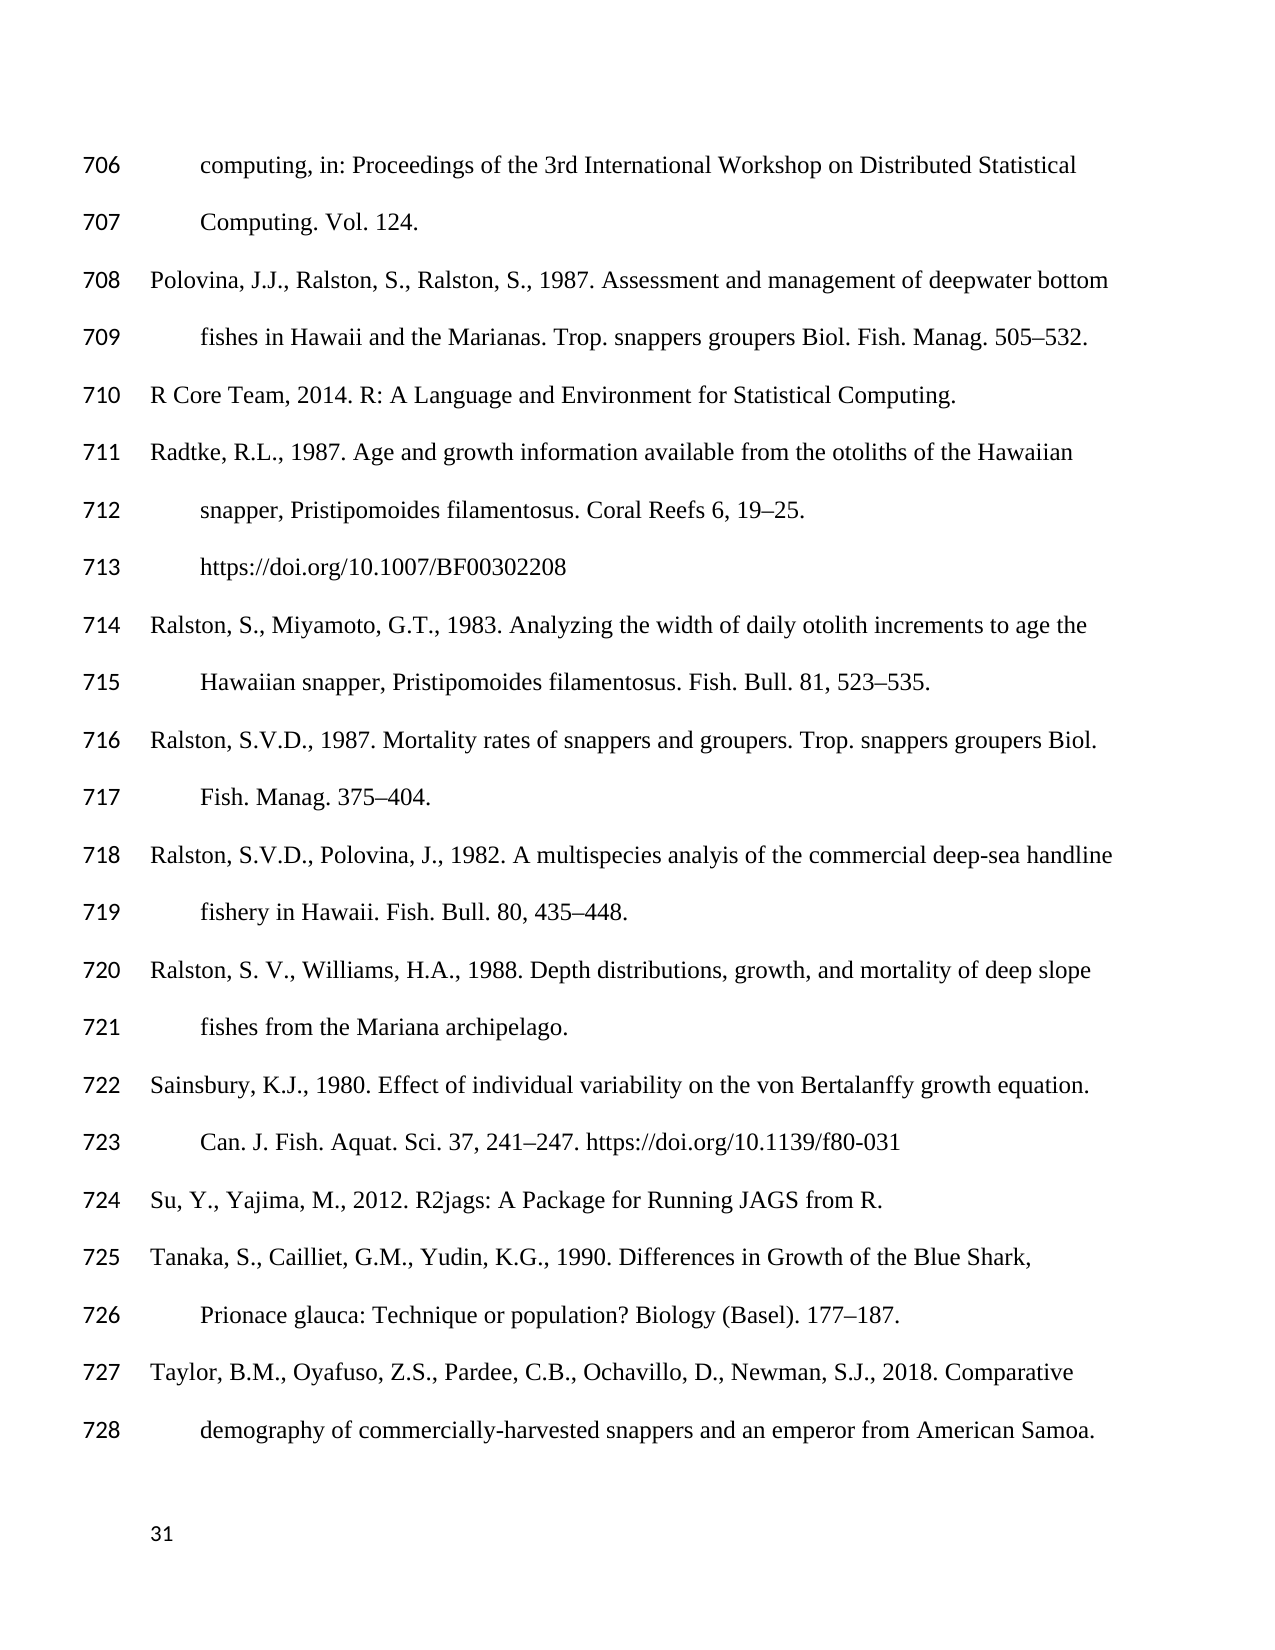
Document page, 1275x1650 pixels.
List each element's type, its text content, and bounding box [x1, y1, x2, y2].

text Ralston, S., Miyamoto, G.T., 1983. Analyzing the width of daily otolith increments to age the Hawaiian snapper, Pristipomoides filamentosus. Fish. Bull. 81, 523–535. [150, 610, 1125, 696]
text R Core Team, 2014. R: A Language and Environment for Statistical Computing. [150, 380, 1125, 409]
text Polovina, J.J., Ralston, S., Ralston, S., 1987. Assessment and management of deepwater bottom fishes in Hawaii and the Marianas. Trop. snappers groupers Biol. Fish. Manag. 505–532. [150, 265, 1125, 351]
text Tanaka, S., Cailliet, G.M., Yudin, K.G., 1990. Differences in Growth of the Blue Shark, Prionace glauca: Technique or population? Biology (Basel). 177–187. [150, 1242, 1125, 1329]
text Ralston, S. V., Williams, H.A., 1988. Depth distributions, growth, and mortality of deep slope fishes from the Mariana archipelago. [150, 955, 1125, 1041]
text Ralston, S.V.D., Polovina, J., 1982. A multispecies analyis of the commercial deep-sea handline fishery in Hawaii. Fish. Bull. 80, 435–448. [150, 840, 1125, 926]
text Sainsbury, K.J., 1980. Effect of individual variability on the von Bertalanffy growth equation. Can. J. Fish. Aquat. Sci. 37, 241–247. https://doi.org/10.1139/f80-031 [150, 1070, 1125, 1156]
text Su, Y., Yajima, M., 2012. R2jags: A Package for Running JAGS from R. [150, 1185, 1125, 1214]
text Radtke, R.L., 1987. Age and growth information available from the otoliths of the Hawaiian snapper, Pristipomoides filamentosus. Coral Reefs 6, 19–25. https://doi.org/10.1007/BF00302208 [150, 437, 1125, 581]
text Ralston, S.V.D., 1987. Mortality rates of snappers and groupers. Trop. snappers groupers Biol. Fish. Manag. 375–404. [150, 725, 1125, 811]
